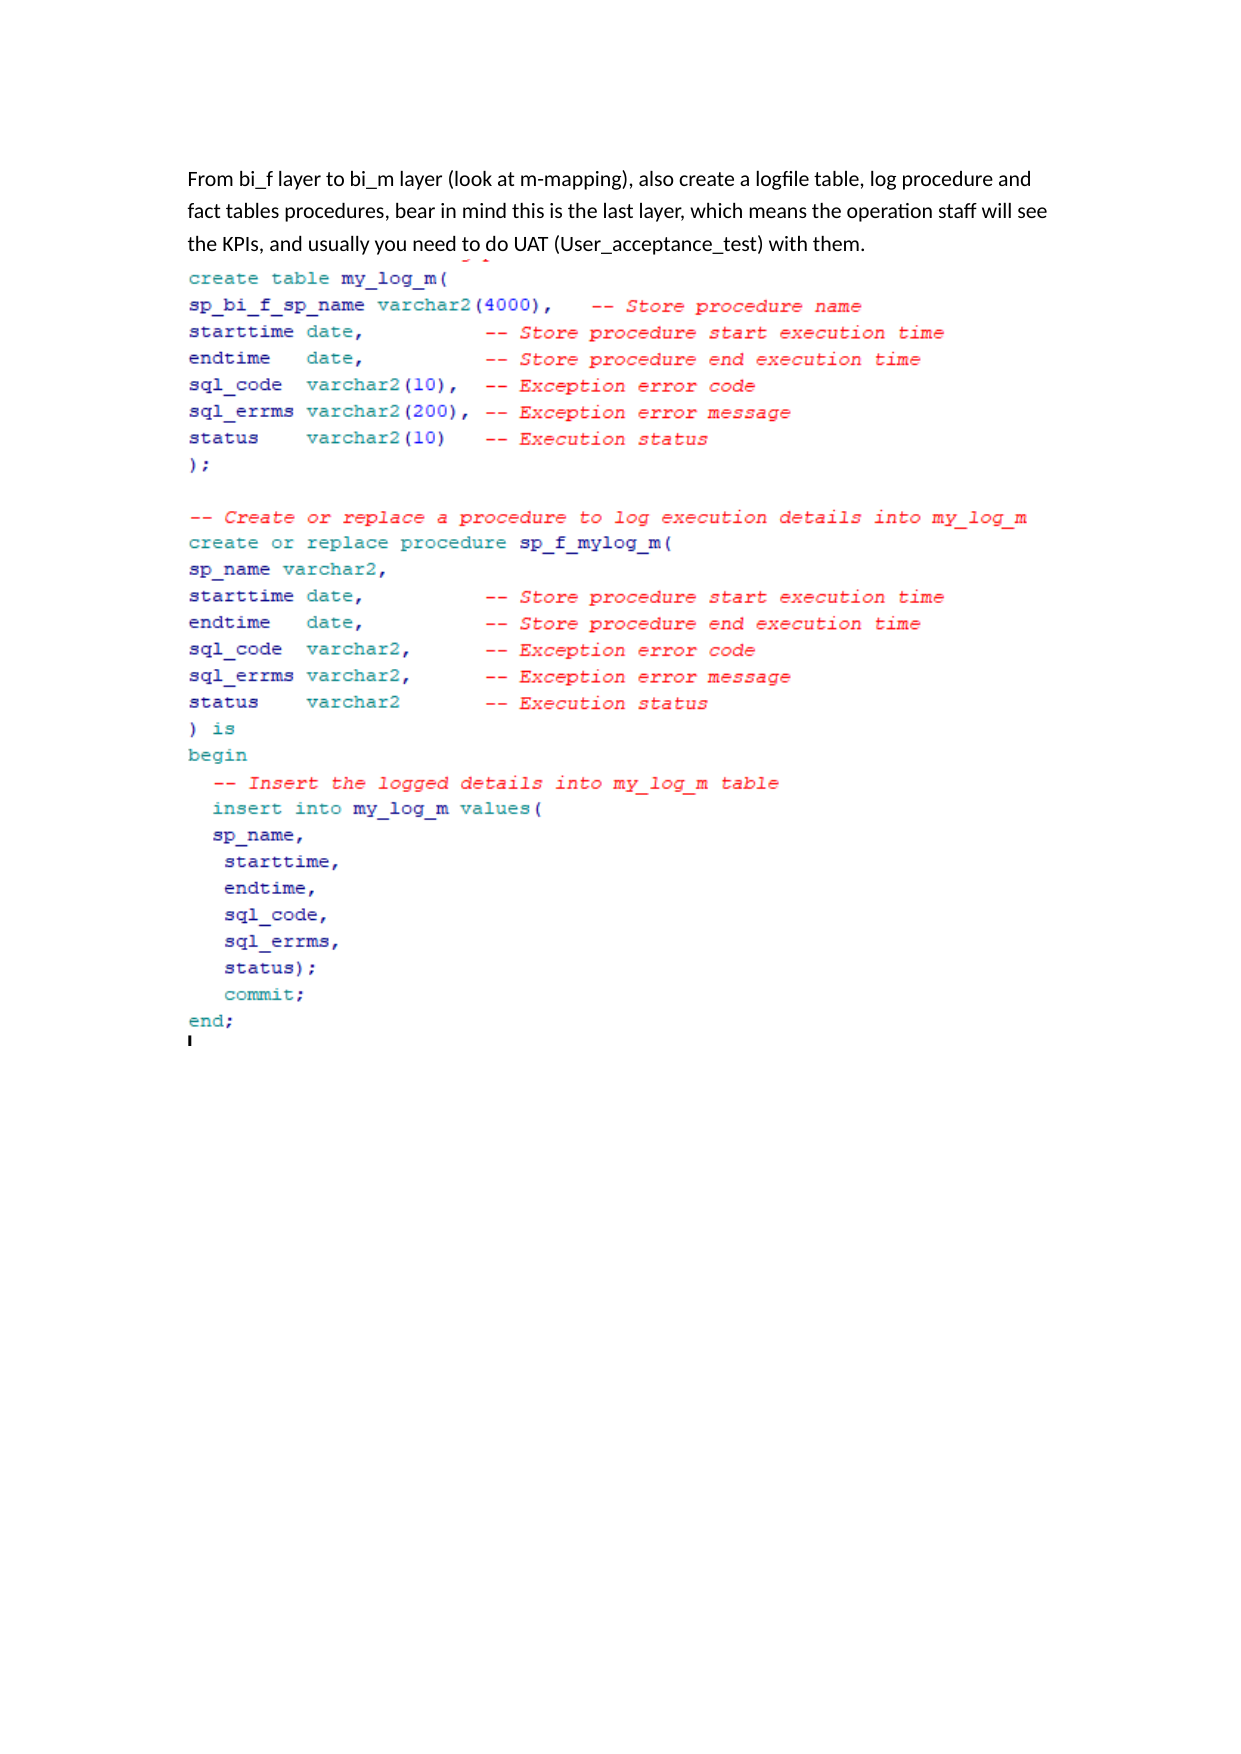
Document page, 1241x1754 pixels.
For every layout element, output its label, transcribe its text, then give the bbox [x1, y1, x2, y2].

picture [187, 259, 1052, 1046]
text From bi_f layer to bi_m layer (look at m-mapping), also create a logfile table, log procedure and fact tables procedures, bear in mind this is the last layer, which means the operation staff will see the KPIs, and usually you need to do UAT (User_acceptance_test) with them. [187, 162, 1053, 259]
